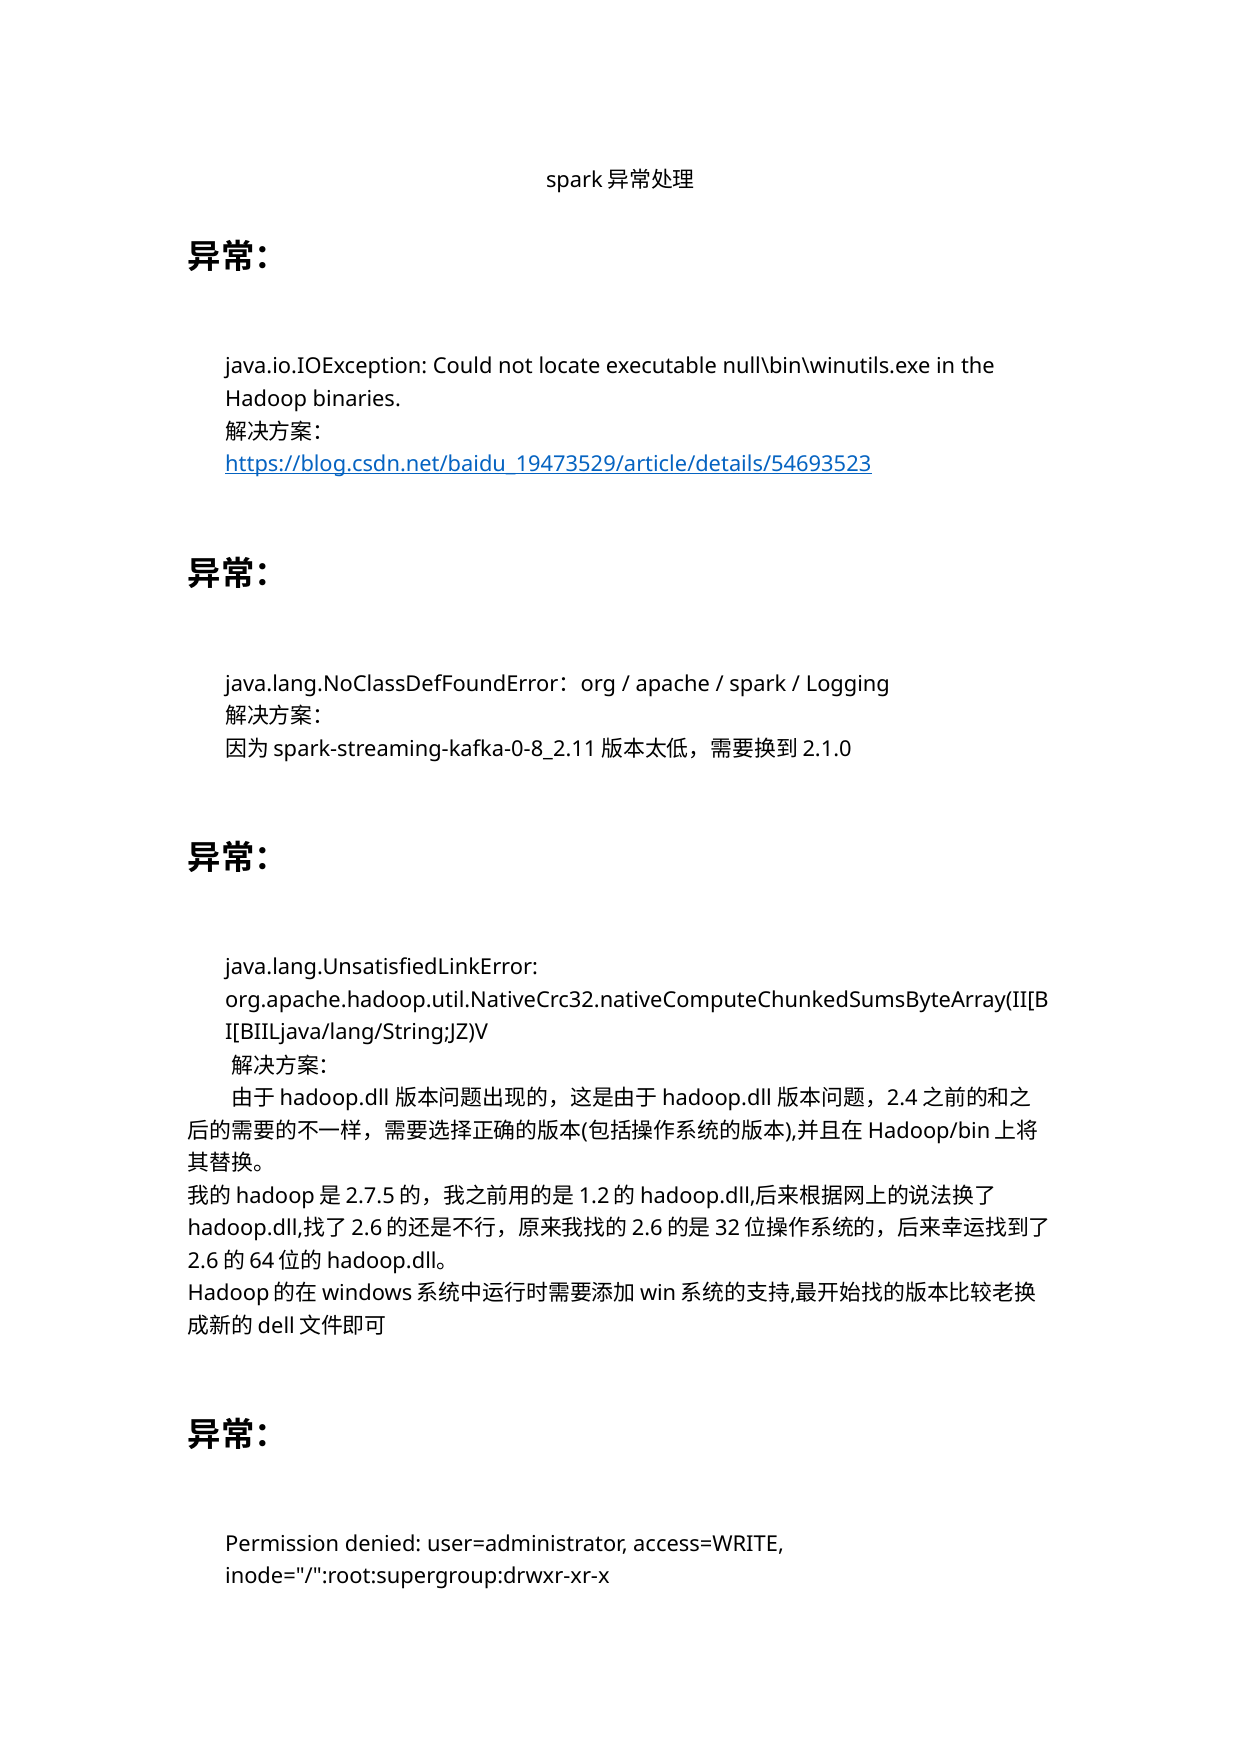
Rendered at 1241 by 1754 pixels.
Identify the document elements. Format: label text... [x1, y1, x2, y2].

text 由于hadoop.dll 版本问题出现的，这是由于hadoop.dll 版本问题，2.4之前的和之后的需要的不一样，需要选择正确的版本(包括操作系统的版本),并且在 Hadoop/bin上将其替换。 [187, 1080, 1053, 1177]
text spark异常处理 [187, 162, 1053, 194]
list 解决方案： [225, 414, 1053, 446]
text Hadoop的在windows系统中运行时需要添加win系统的支持,最开始找的版本比较老换成新的dell文件即可 [187, 1275, 1053, 1340]
subtitle 异常： [187, 222, 1053, 287]
list java.io.IOException: Could not locate executable null\bin\winutils.exe in the Hadoop binaries. [225, 349, 1053, 414]
list 因为spark-streaming-kafka-0-8_2.11版本太低，需要换到2.1.0 [225, 731, 1053, 763]
list https://blog.csdn.net/baidu_19473529/article/details/54693523 [225, 446, 1053, 479]
text 解决方案： [187, 1047, 1053, 1080]
text 我的hadoop是2.7.5的，我之前用的是1.2的hadoop.dll,后来根据网上的说法换了hadoop.dll,找了2.6的还是不行，原来我找的2.6的是32位操作系统的，后来幸运找到了2.6的64位的hadoop.dll。 [187, 1177, 1053, 1275]
subtitle 异常： [187, 538, 1053, 603]
list Permission denied: user=administrator, access=WRITE, inode="/":root:supergroup:drwxr-xr-x [225, 1527, 1053, 1592]
subtitle 异常： [187, 1399, 1053, 1464]
list java.lang.NoClassDefFoundError：org / apache / spark / Logging [225, 666, 1053, 698]
subtitle 异常： [187, 823, 1053, 888]
list 解决方案： [225, 698, 1053, 731]
list java.lang.UnsatisfiedLinkError: org.apache.hadoop.util.NativeCrc32.nativeComputeChunkedSumsByteArray(II[BI[BIILjava/lang/String;JZ)V [225, 950, 1053, 1047]
